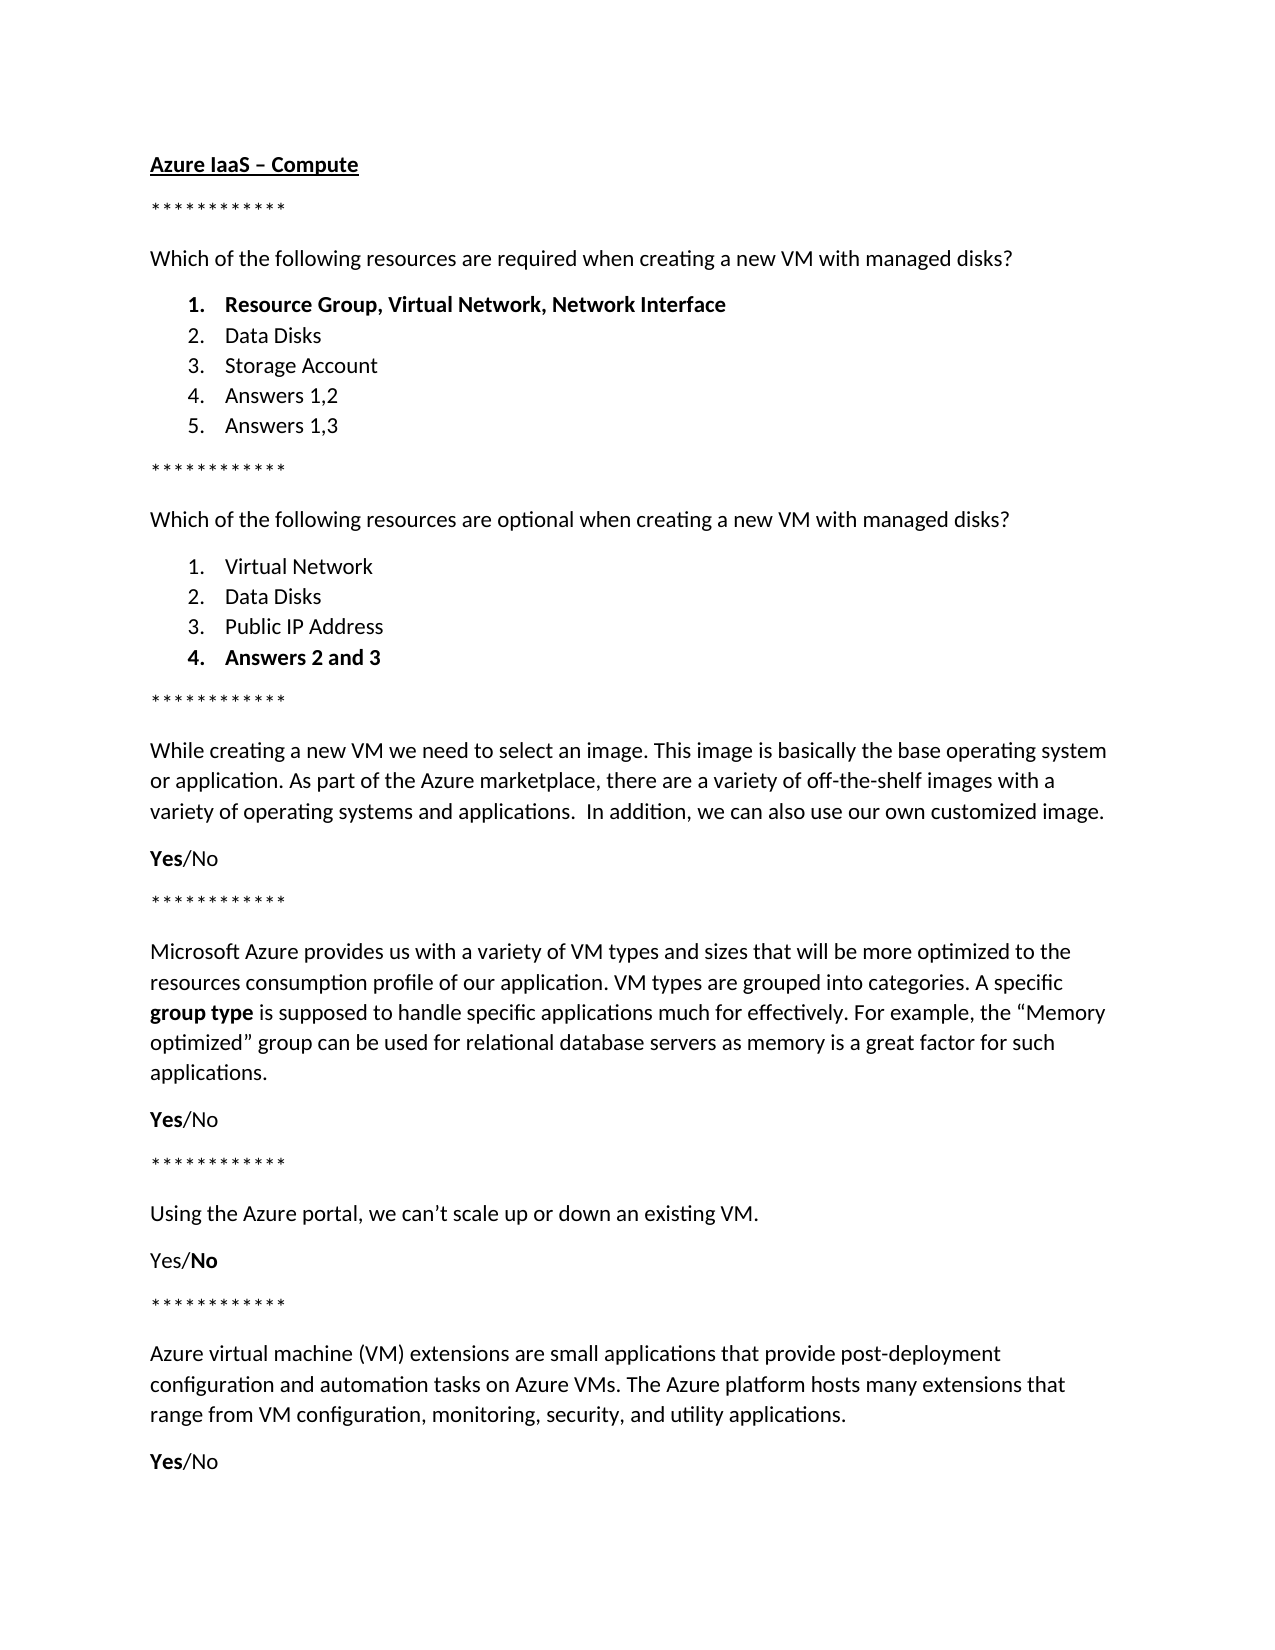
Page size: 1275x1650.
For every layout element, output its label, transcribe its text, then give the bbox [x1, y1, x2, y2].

text Which of the following resources are optional when creating a new VM with managed disks? [150, 505, 1125, 533]
text Azure IaaS – Compute [150, 150, 1125, 178]
list Data Disks [187, 582, 1125, 610]
text Using the Azure portal, we can’t scale up or down an existing VM. [150, 1199, 1125, 1227]
text ************ [150, 1152, 1125, 1180]
text ************ [150, 689, 1125, 718]
list Answers 1,3 [187, 411, 1125, 439]
text Yes/No [150, 1105, 1125, 1133]
list Resource Group, Virtual Network, Network Interface [187, 291, 1125, 319]
text While creating a new VM we need to select an image. This image is basically the base operating system or application. As part of the Azure marketplace, there are a variety of off-the-shelf images with a variety of operating systems and applications. In addition, we can also use our own customized image. [150, 736, 1125, 825]
list Answers 1,2 [187, 381, 1125, 409]
text Yes/No [150, 1447, 1125, 1475]
text Yes/No [150, 1246, 1125, 1274]
text ************ [150, 1293, 1125, 1321]
list Answers 2 and 3 [187, 643, 1125, 671]
list Data Disks [187, 321, 1125, 349]
text Yes/No [150, 844, 1125, 872]
text Microsoft Azure provides us with a variety of VM types and sizes that will be more optimized to the resources consumption profile of our application. VM types are grouped into categories. A specific group type is supposed to handle specific applications much for effectively. For example, the “Memory optimized” group can be used for relational database servers as memory is a great factor for such applications. [150, 937, 1125, 1086]
text ************ [150, 458, 1125, 486]
text Which of the following resources are required when creating a new VM with managed disks? [150, 244, 1125, 272]
text ************ [150, 197, 1125, 225]
list Virtual Network [187, 552, 1125, 580]
text Azure virtual machine (VM) extensions are small applications that provide post-deployment configuration and automation tasks on Azure VMs. The Azure platform hosts many extensions that range from VM configuration, monitoring, security, and utility applications. [150, 1339, 1125, 1428]
list Storage Account [187, 351, 1125, 379]
text ************ [150, 891, 1125, 919]
list Public IP Address [187, 612, 1125, 641]
